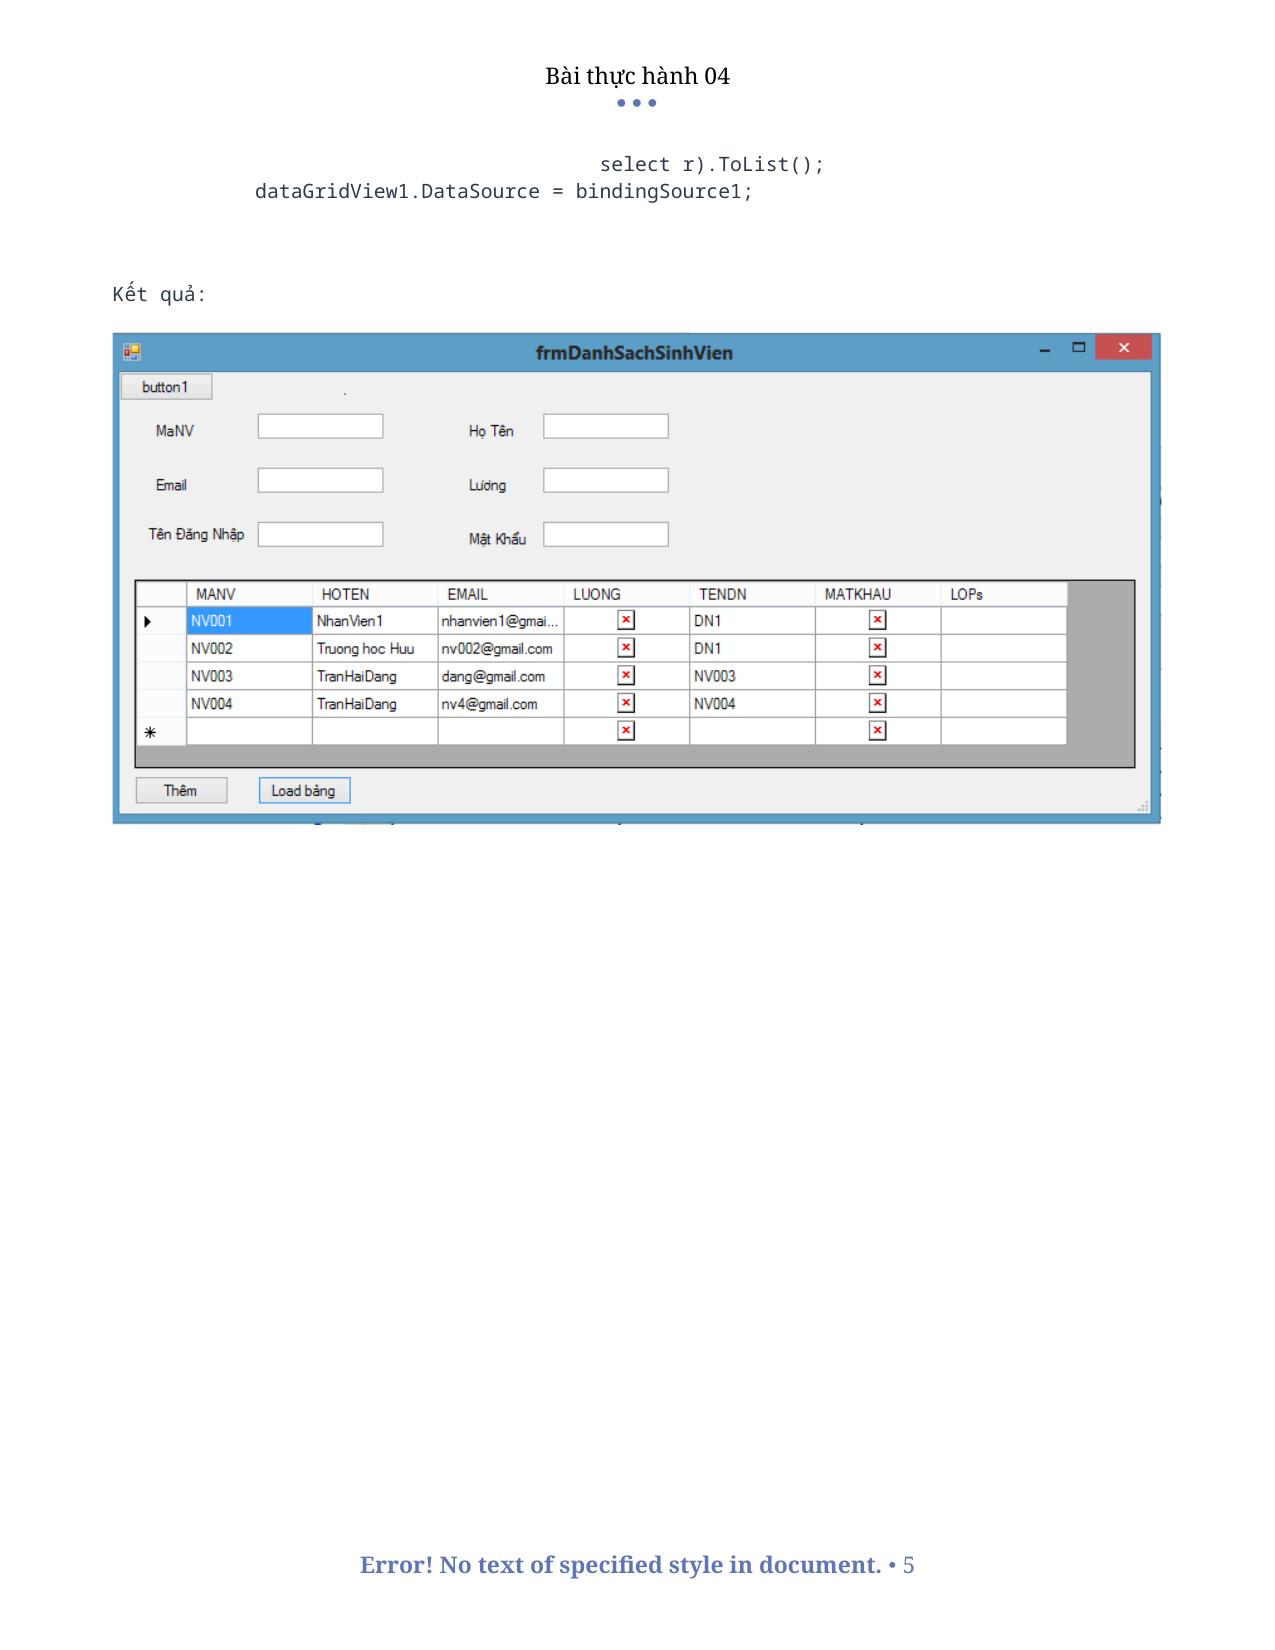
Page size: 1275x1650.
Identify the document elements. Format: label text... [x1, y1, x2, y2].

text dataGridView1.DataSource = bindingSource1; [112, 177, 1162, 204]
text select r).ToList(); [112, 150, 1162, 177]
picture [112, 332, 1162, 825]
text Kết quả: [112, 281, 1162, 307]
